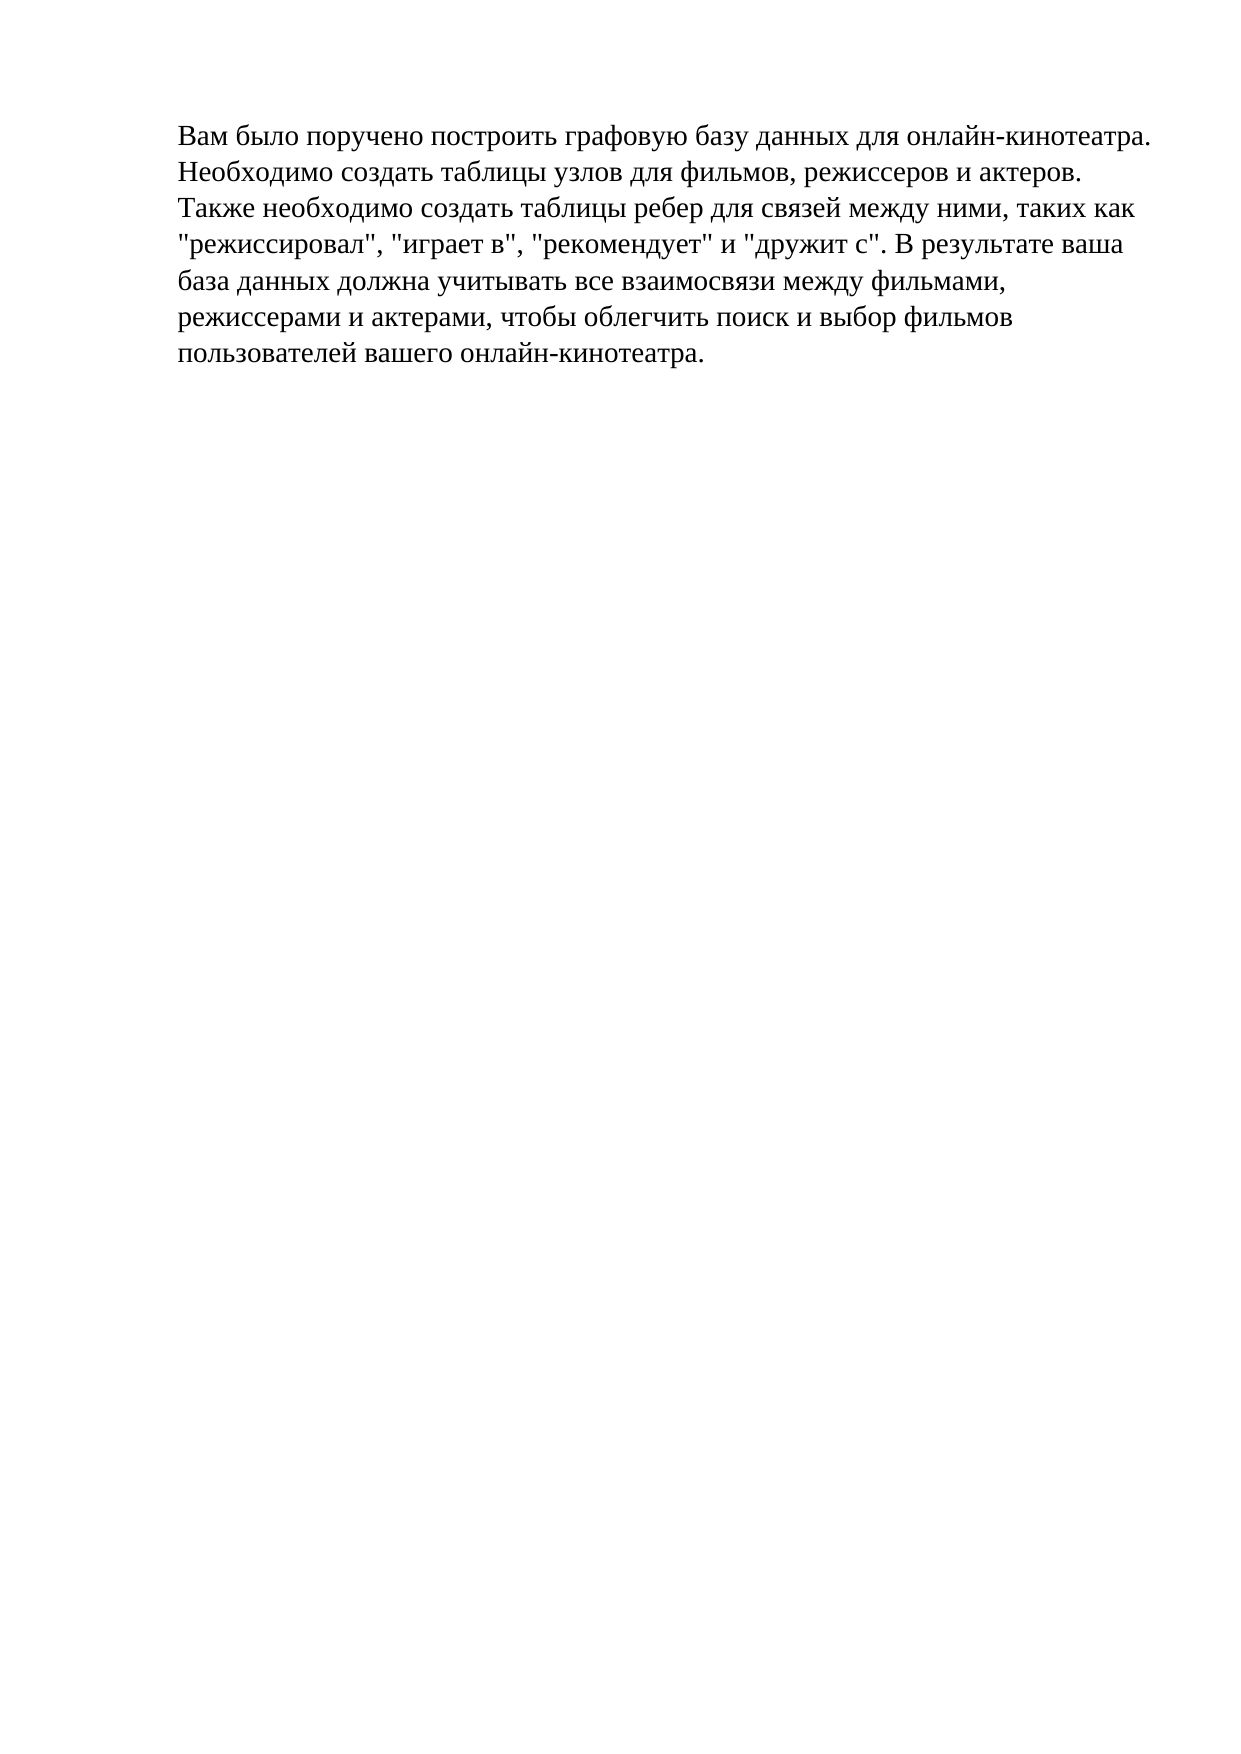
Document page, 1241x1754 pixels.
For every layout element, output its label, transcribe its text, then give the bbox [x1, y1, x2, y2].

text Вам было поручено построить графовую базу данных для онлайн-кинотеатра. Необходимо создать таблицы узлов для фильмов, режиссеров и актеров. Также необходимо создать таблицы ребер для связей между ними, таких как "режиссировал", "играет в", "рекомендует" и "дружит с". В результате ваша база данных должна учитывать все взаимосвязи между фильмами, режиссерами и актерами, чтобы облегчить поиск и выбор фильмов пользователей вашего онлайн-кинотеатра. [177, 118, 1152, 368]
